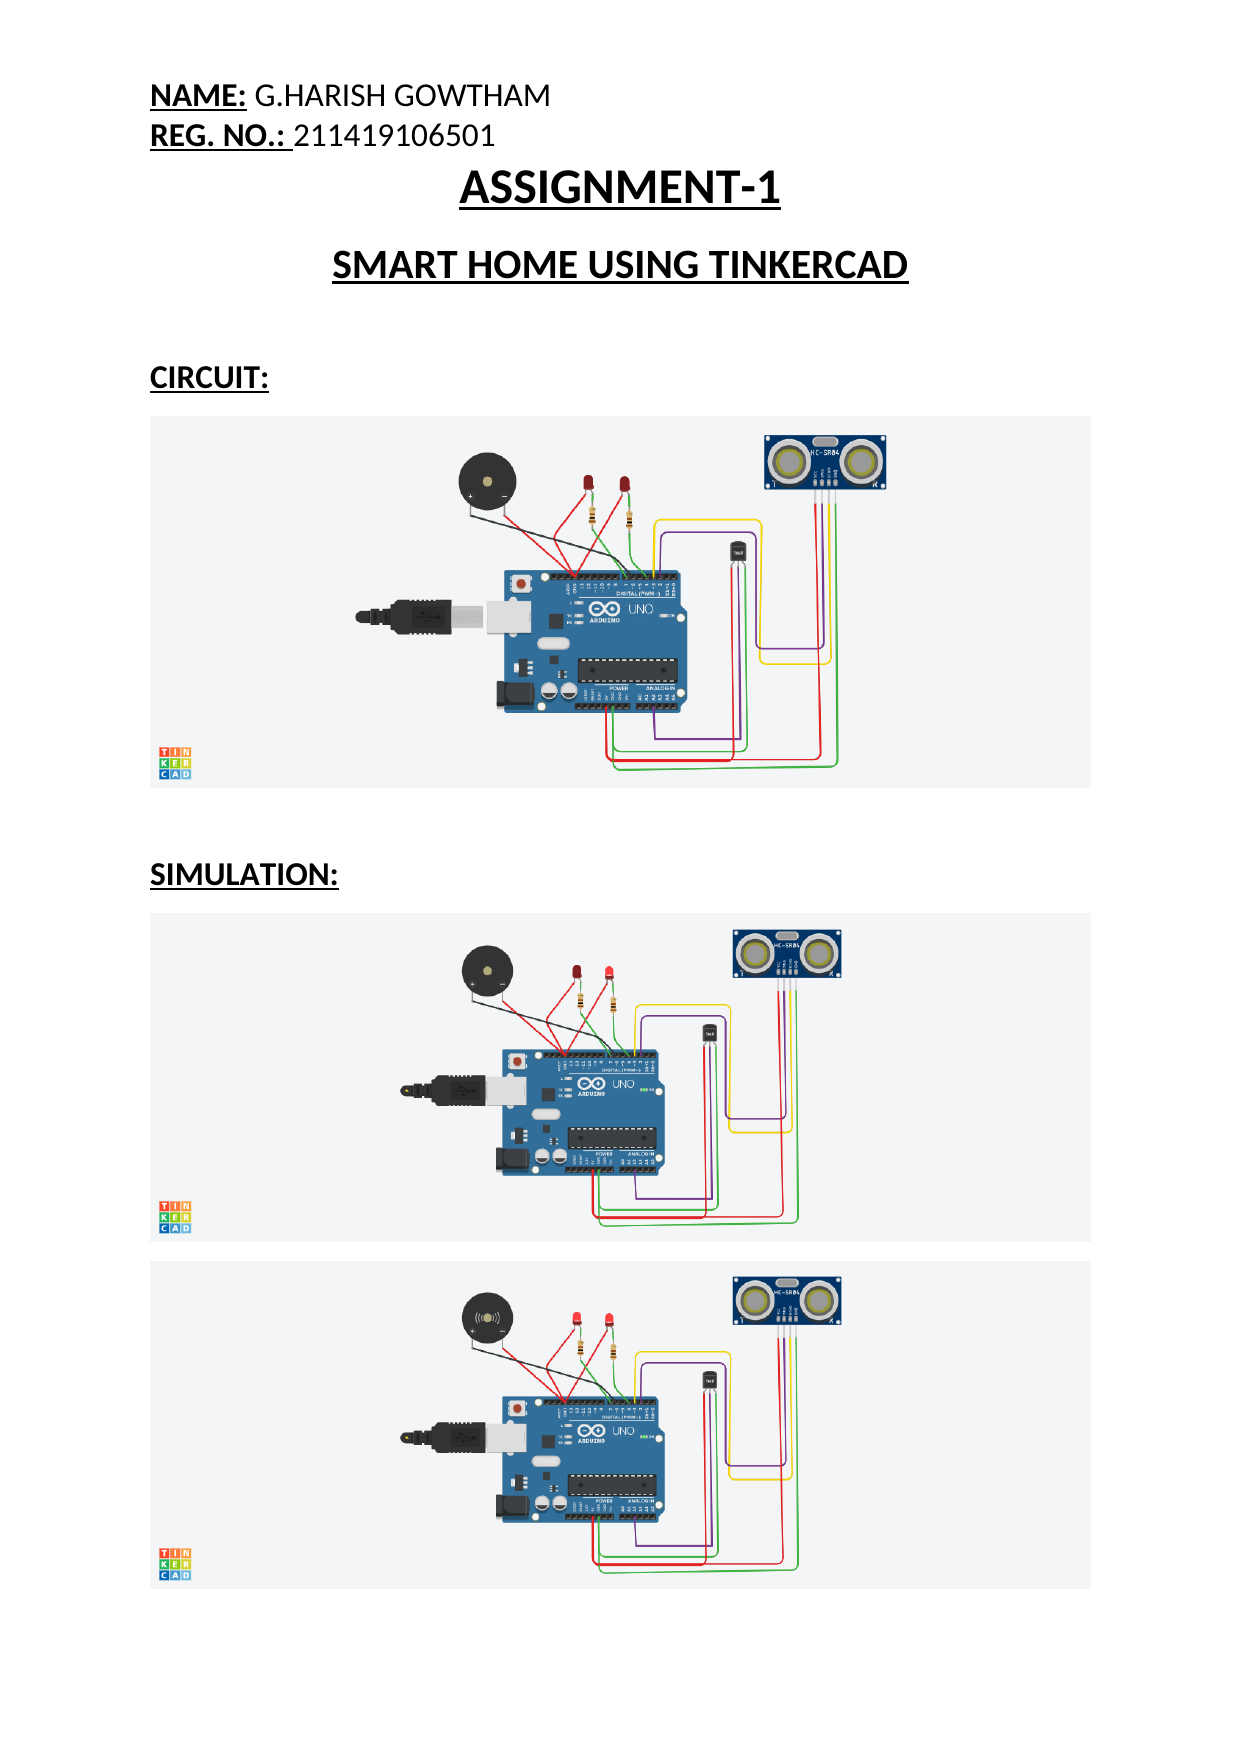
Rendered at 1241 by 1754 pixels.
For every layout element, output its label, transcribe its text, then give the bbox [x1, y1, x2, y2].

picture [150, 913, 1091, 1242]
text SIMULATION: [150, 853, 1090, 894]
picture [150, 416, 1091, 788]
text SMART HOME USING TINKERCAD [150, 238, 1090, 288]
text ASSIGNMENT-1 [150, 155, 1090, 216]
text CIRCUIT: [150, 356, 1090, 397]
picture [150, 1261, 1091, 1589]
